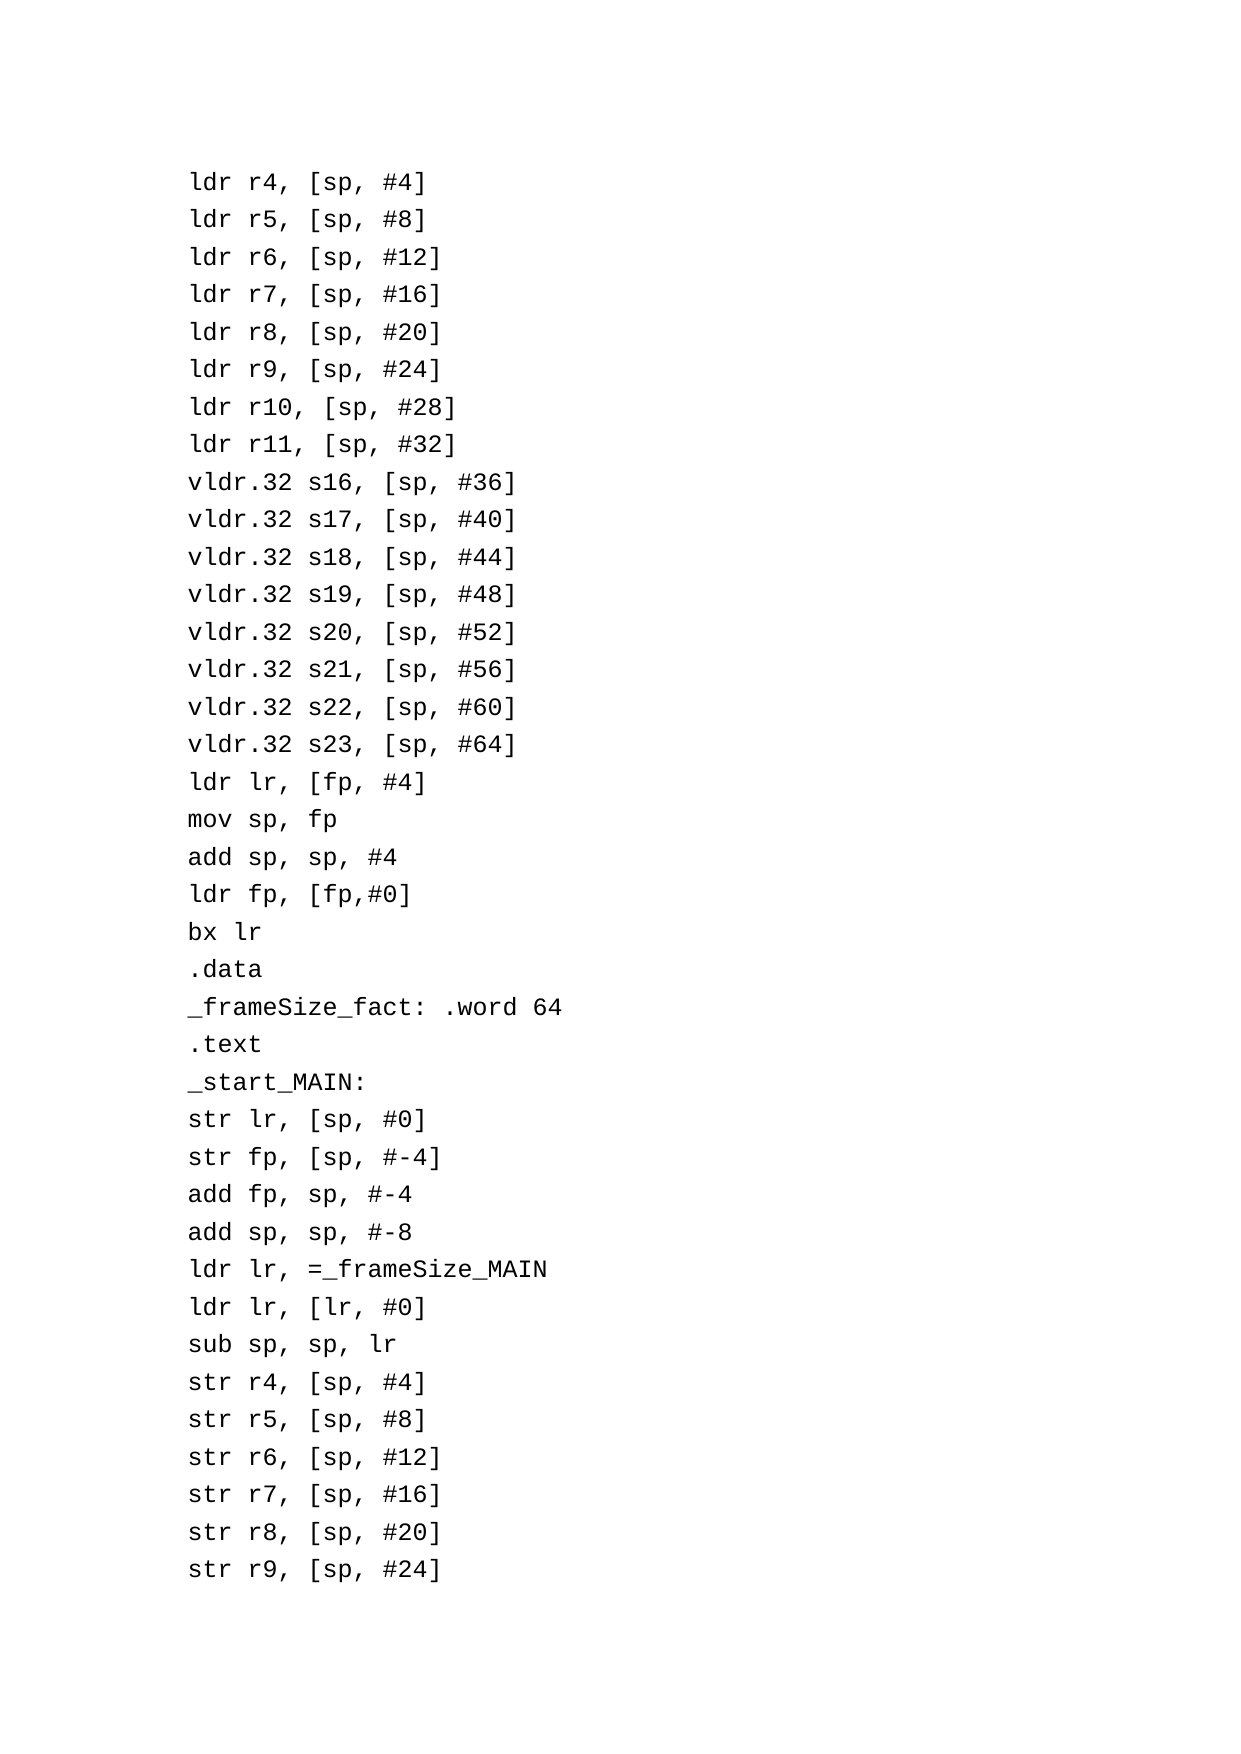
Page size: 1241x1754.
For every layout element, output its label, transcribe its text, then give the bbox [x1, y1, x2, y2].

text sub sp, sp, lr [187, 1327, 1053, 1364]
text ldr r7, [sp, #16] [187, 277, 1053, 314]
text mov sp, fp [187, 802, 1053, 839]
text add sp, sp, #4 [187, 839, 1053, 877]
text ldr lr, [fp, #4] [187, 764, 1053, 802]
text ldr r9, [sp, #24] [187, 352, 1053, 389]
text vldr.32 s16, [sp, #36] [187, 464, 1053, 502]
text ldr r8, [sp, #20] [187, 314, 1053, 352]
text bx lr [187, 914, 1053, 952]
text str r5, [sp, #8] [187, 1402, 1053, 1439]
text vldr.32 s23, [sp, #64] [187, 727, 1053, 764]
text .text [187, 1027, 1053, 1064]
text str r8, [sp, #20] [187, 1514, 1053, 1552]
text ldr r6, [sp, #12] [187, 239, 1053, 277]
text ldr r10, [sp, #28] [187, 389, 1053, 427]
text _frameSize_fact: .word 64 [187, 989, 1053, 1027]
text _start_MAIN: [187, 1064, 1053, 1102]
text vldr.32 s17, [sp, #40] [187, 502, 1053, 539]
text .data [187, 952, 1053, 989]
text str r6, [sp, #12] [187, 1439, 1053, 1477]
text ldr fp, [fp,#0] [187, 877, 1053, 914]
text str r7, [sp, #16] [187, 1477, 1053, 1514]
text add fp, sp, #-4 [187, 1177, 1053, 1214]
text str fp, [sp, #-4] [187, 1139, 1053, 1177]
text vldr.32 s22, [sp, #60] [187, 689, 1053, 727]
text vldr.32 s19, [sp, #48] [187, 577, 1053, 614]
text ldr r11, [sp, #32] [187, 427, 1053, 464]
text str r9, [sp, #24] [187, 1552, 1053, 1589]
text str lr, [sp, #0] [187, 1102, 1053, 1139]
text str r4, [sp, #4] [187, 1364, 1053, 1402]
text ldr r4, [sp, #4] [187, 164, 1053, 202]
text add sp, sp, #-8 [187, 1214, 1053, 1252]
text vldr.32 s18, [sp, #44] [187, 539, 1053, 577]
text vldr.32 s21, [sp, #56] [187, 652, 1053, 689]
text ldr lr, [lr, #0] [187, 1289, 1053, 1327]
text ldr lr, =_frameSize_MAIN [187, 1252, 1053, 1289]
text vldr.32 s20, [sp, #52] [187, 614, 1053, 652]
text ldr r5, [sp, #8] [187, 202, 1053, 239]
